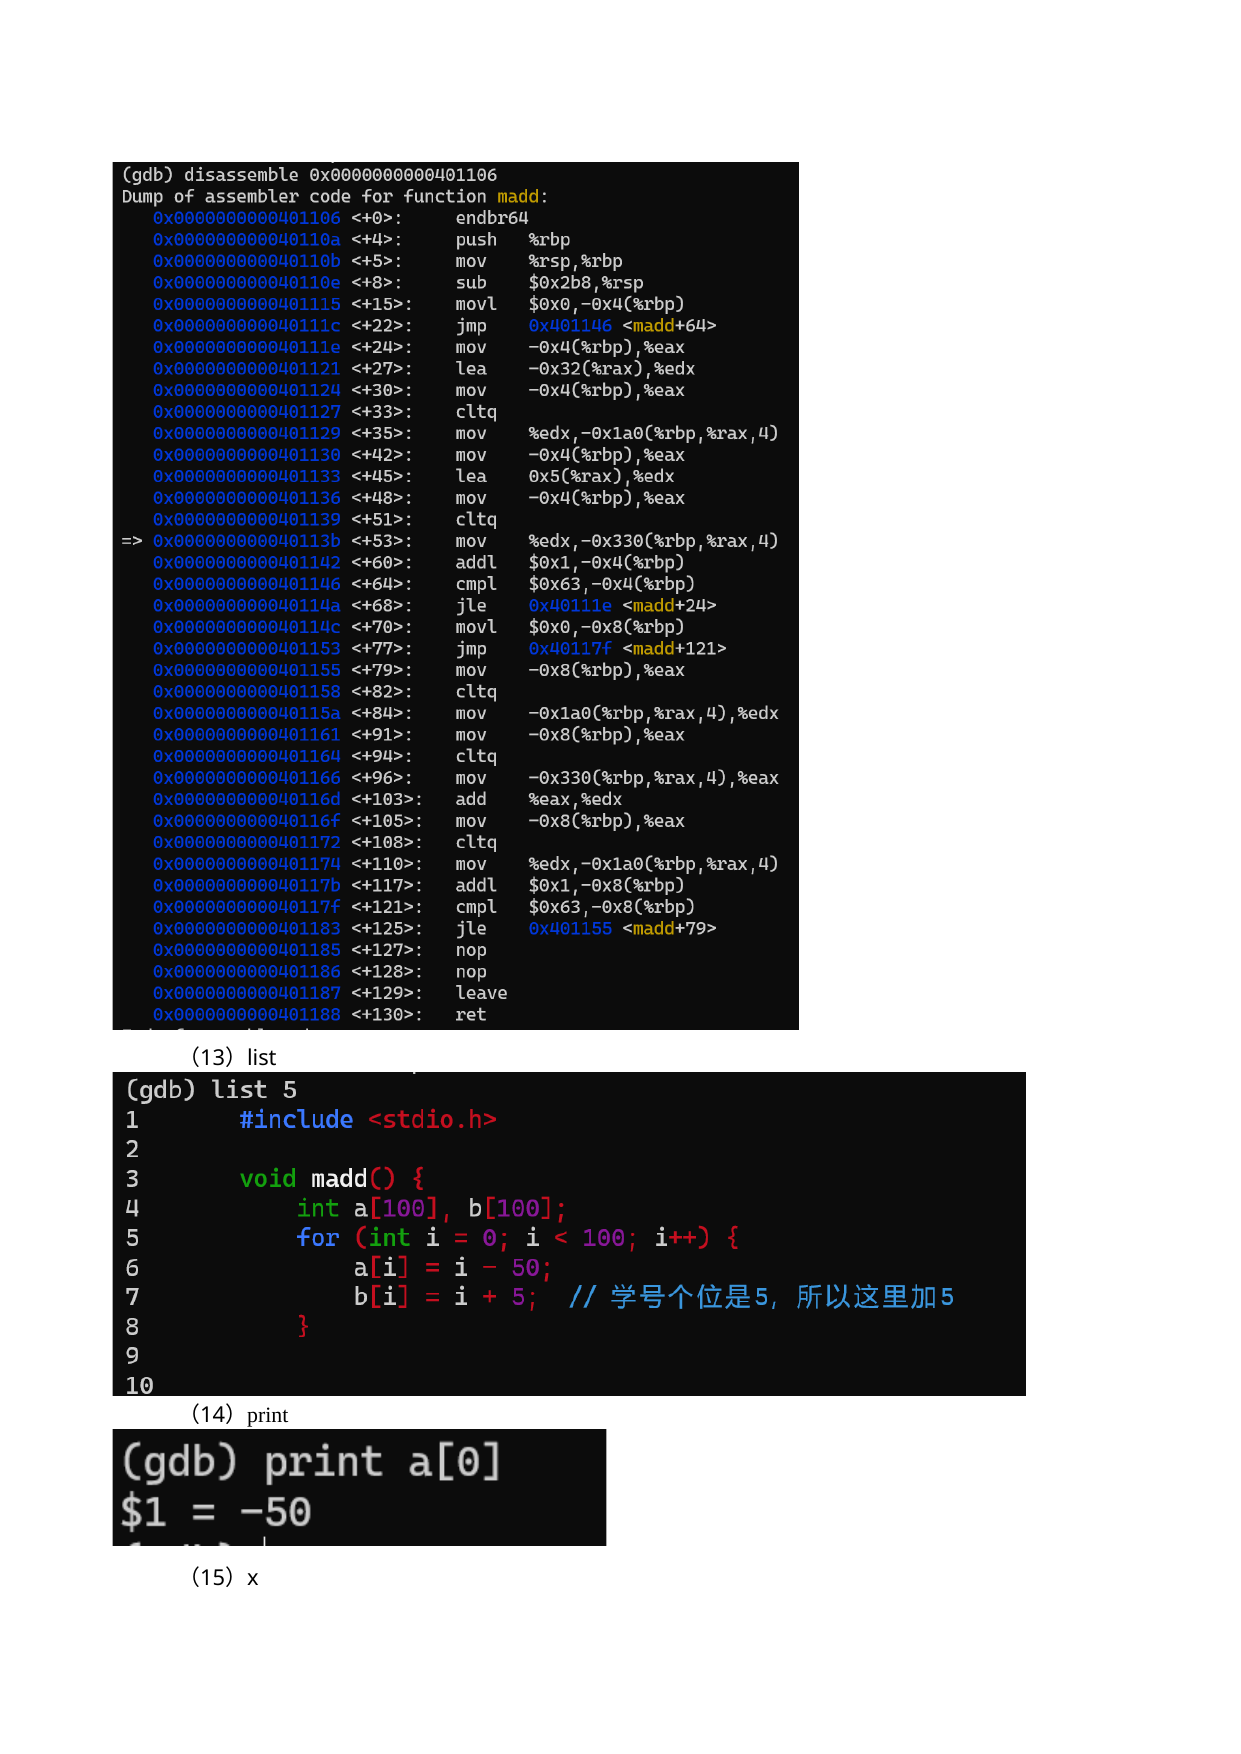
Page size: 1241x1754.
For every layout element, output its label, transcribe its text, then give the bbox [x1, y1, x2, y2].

picture [112, 1429, 607, 1546]
picture [112, 162, 799, 1030]
list x [112, 1559, 1128, 1592]
picture [112, 1072, 1026, 1396]
list print [112, 1397, 1128, 1429]
